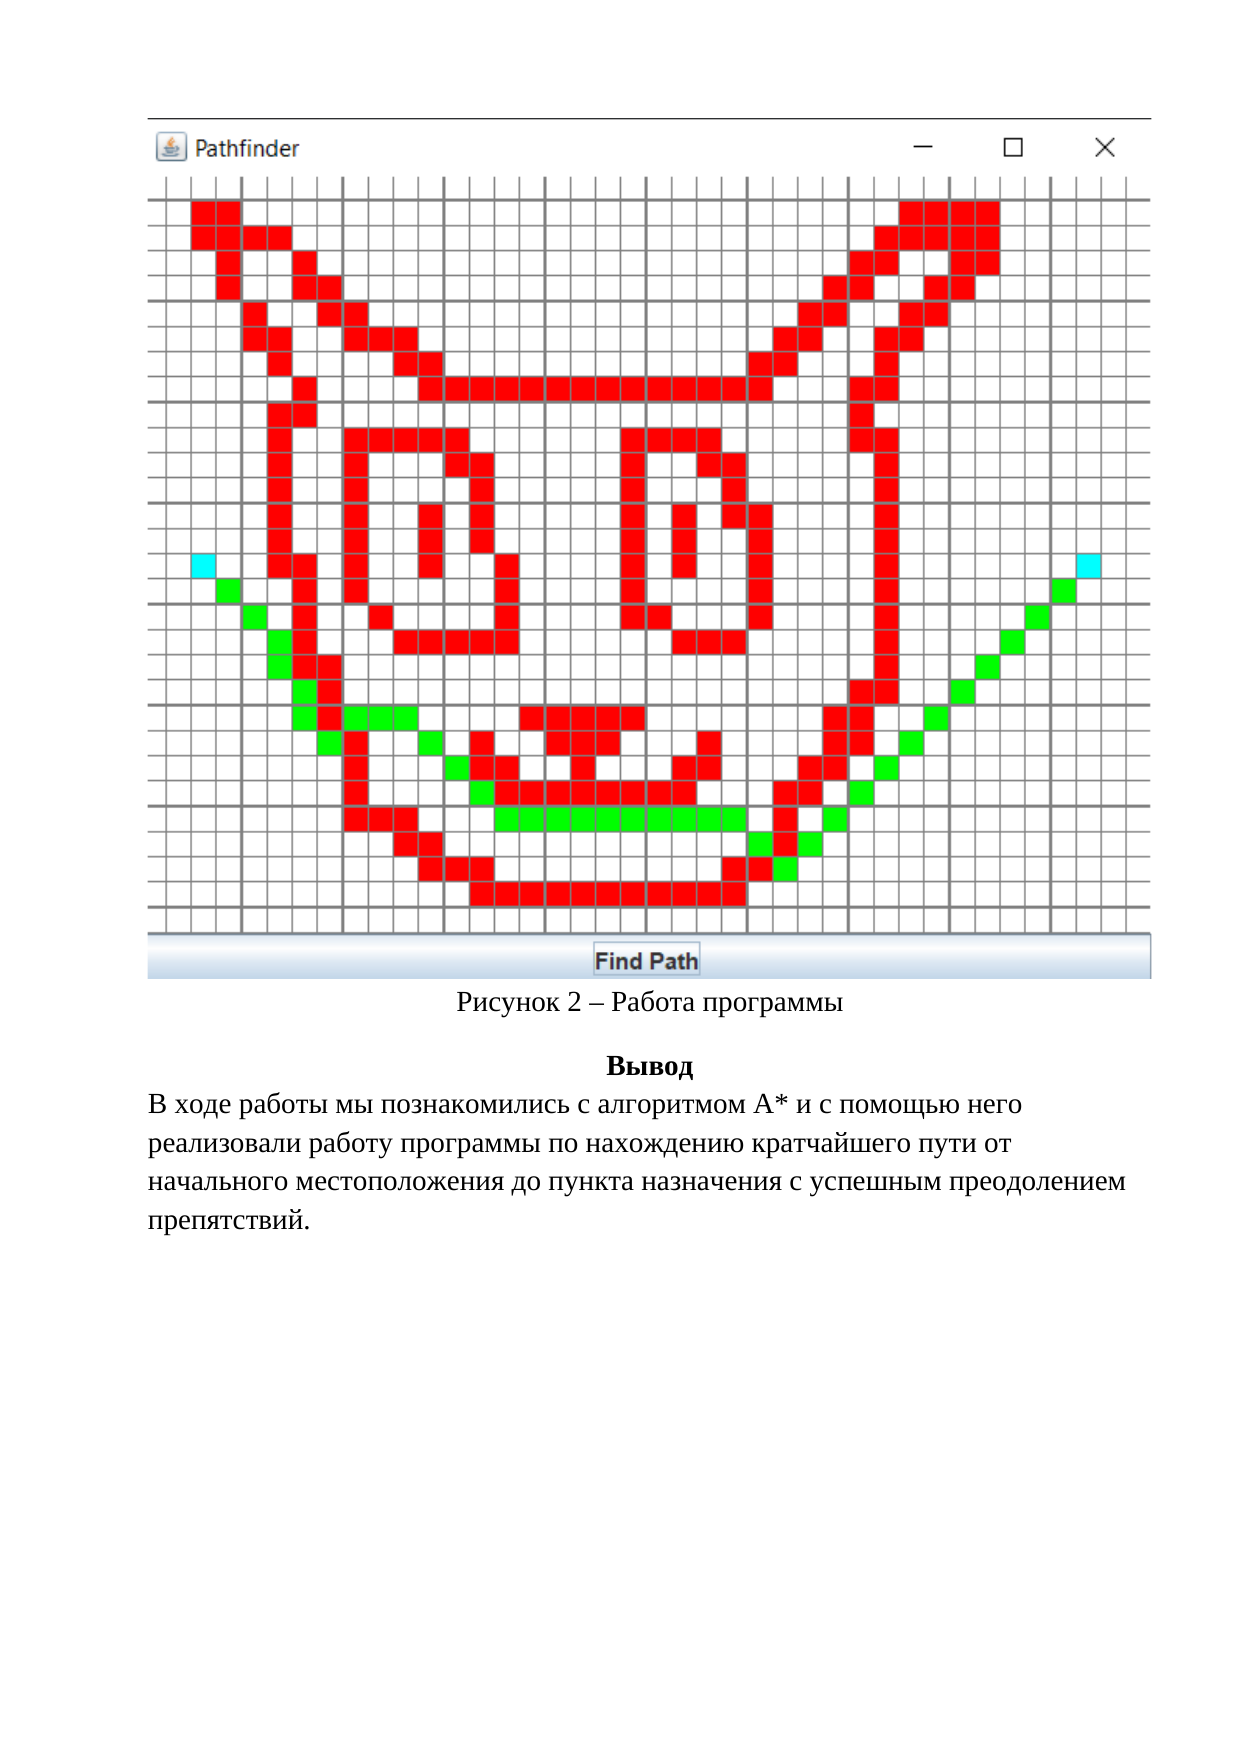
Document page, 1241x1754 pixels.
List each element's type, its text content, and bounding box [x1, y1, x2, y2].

picture [147, 118, 1152, 979]
text В ходе работы мы познакомились с алгоритмом A* и с помощью него реализовали работу программы по нахождению кратчайшего пути от начального местоположения до пункта назначения с успешным преодолением препятствий. [148, 1086, 1152, 1235]
text Рисунок 2 – Работа программы [148, 984, 1152, 1018]
list Вывод [148, 1048, 1152, 1081]
